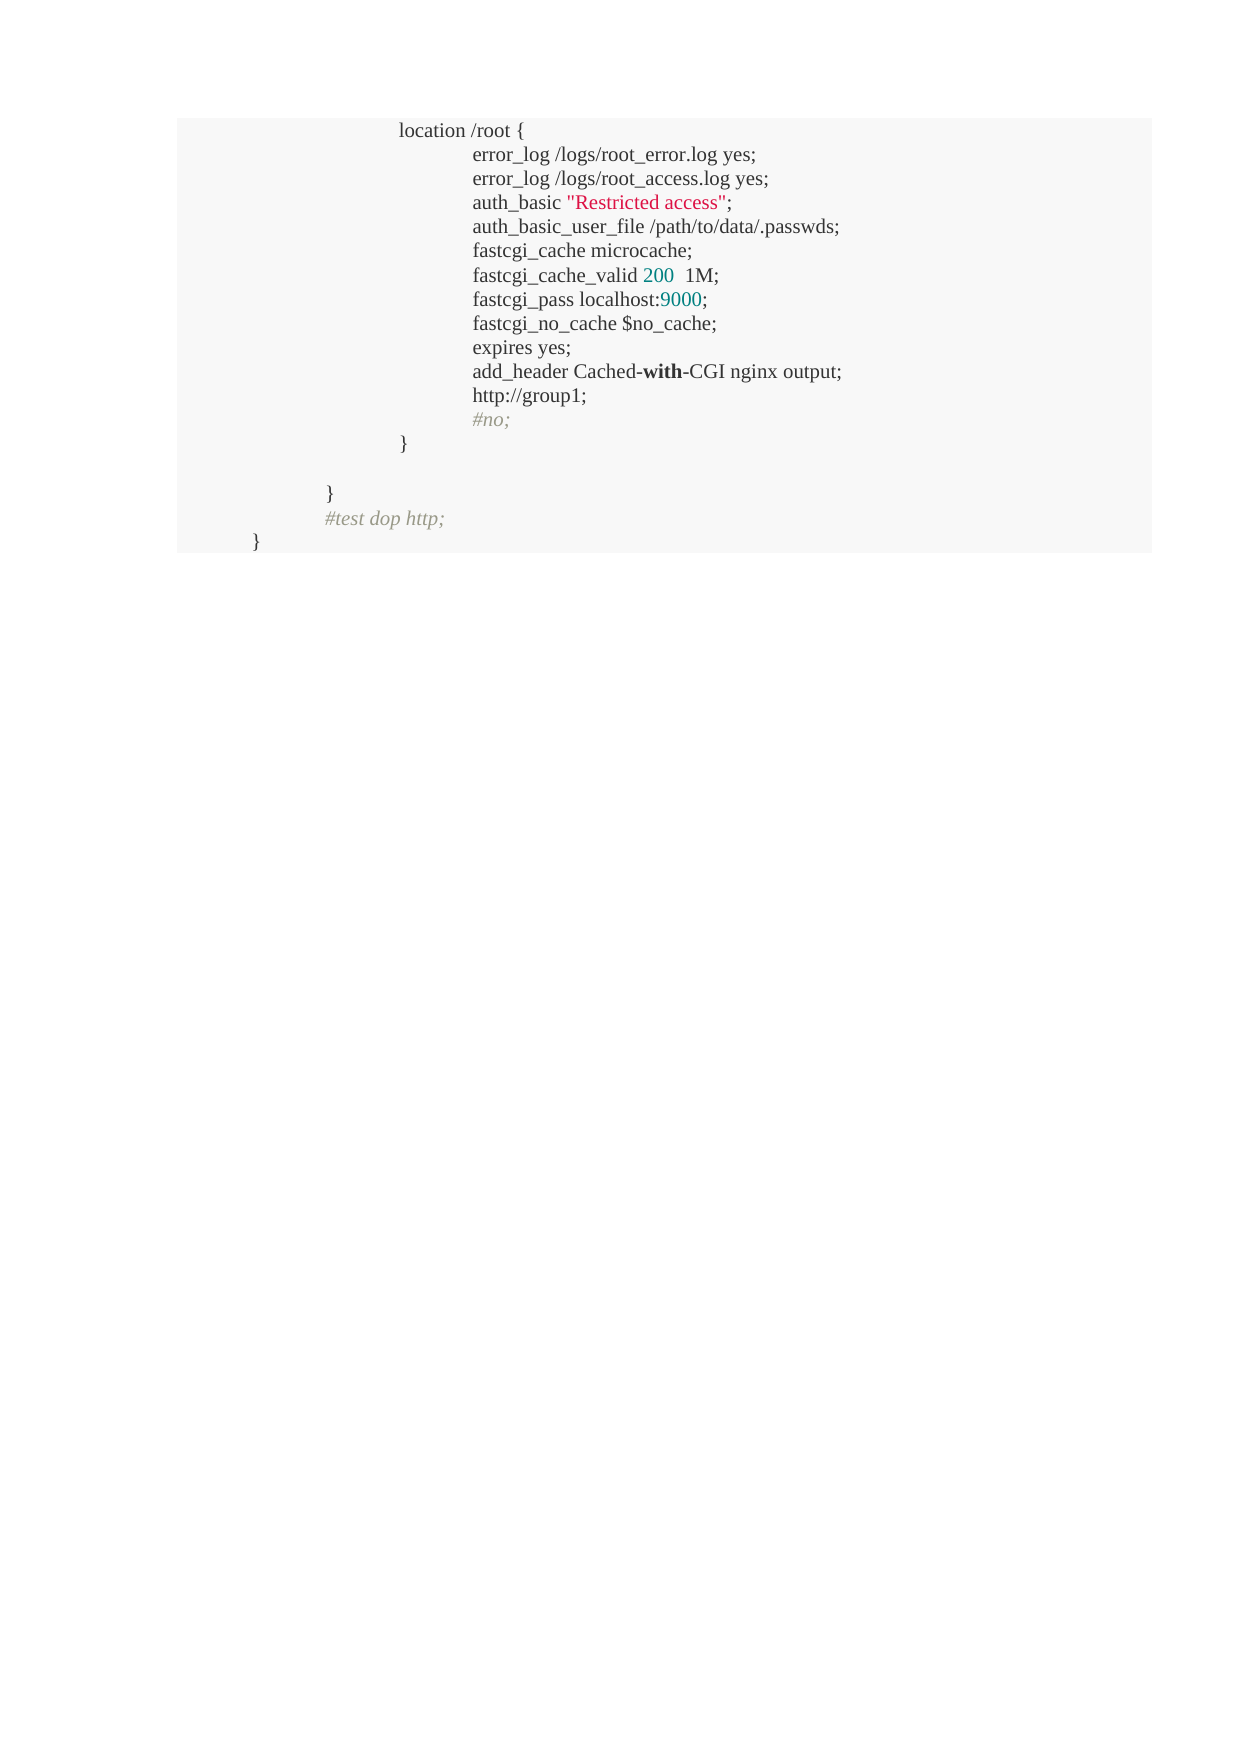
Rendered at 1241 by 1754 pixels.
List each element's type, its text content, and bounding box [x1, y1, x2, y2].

text add_header Cached-with-CGI nginx output; [177, 359, 1152, 383]
text http://group1; [177, 383, 1152, 407]
text auth_basic "Restricted access"; [177, 190, 1152, 214]
text location /root { [177, 118, 1152, 142]
text error_log /logs/root_access.log yes; [177, 166, 1152, 190]
text auth_basic_user_file /path/to/data/.passwds; [177, 214, 1152, 238]
text } [177, 431, 1152, 455]
text fastcgi_cache_valid 200 1M; [177, 262, 1152, 287]
text #test dop http; [177, 505, 1152, 529]
text #no; [177, 407, 1152, 431]
text expires yes; [177, 335, 1152, 359]
text error_log /logs/root_error.log yes; [177, 142, 1152, 166]
text fastcgi_no_cache $no_cache; [177, 311, 1152, 335]
text } [177, 481, 1152, 505]
text } [177, 529, 1152, 553]
text fastcgi_cache microcache; [177, 238, 1152, 262]
text fastcgi_pass localhost:9000; [177, 287, 1152, 311]
